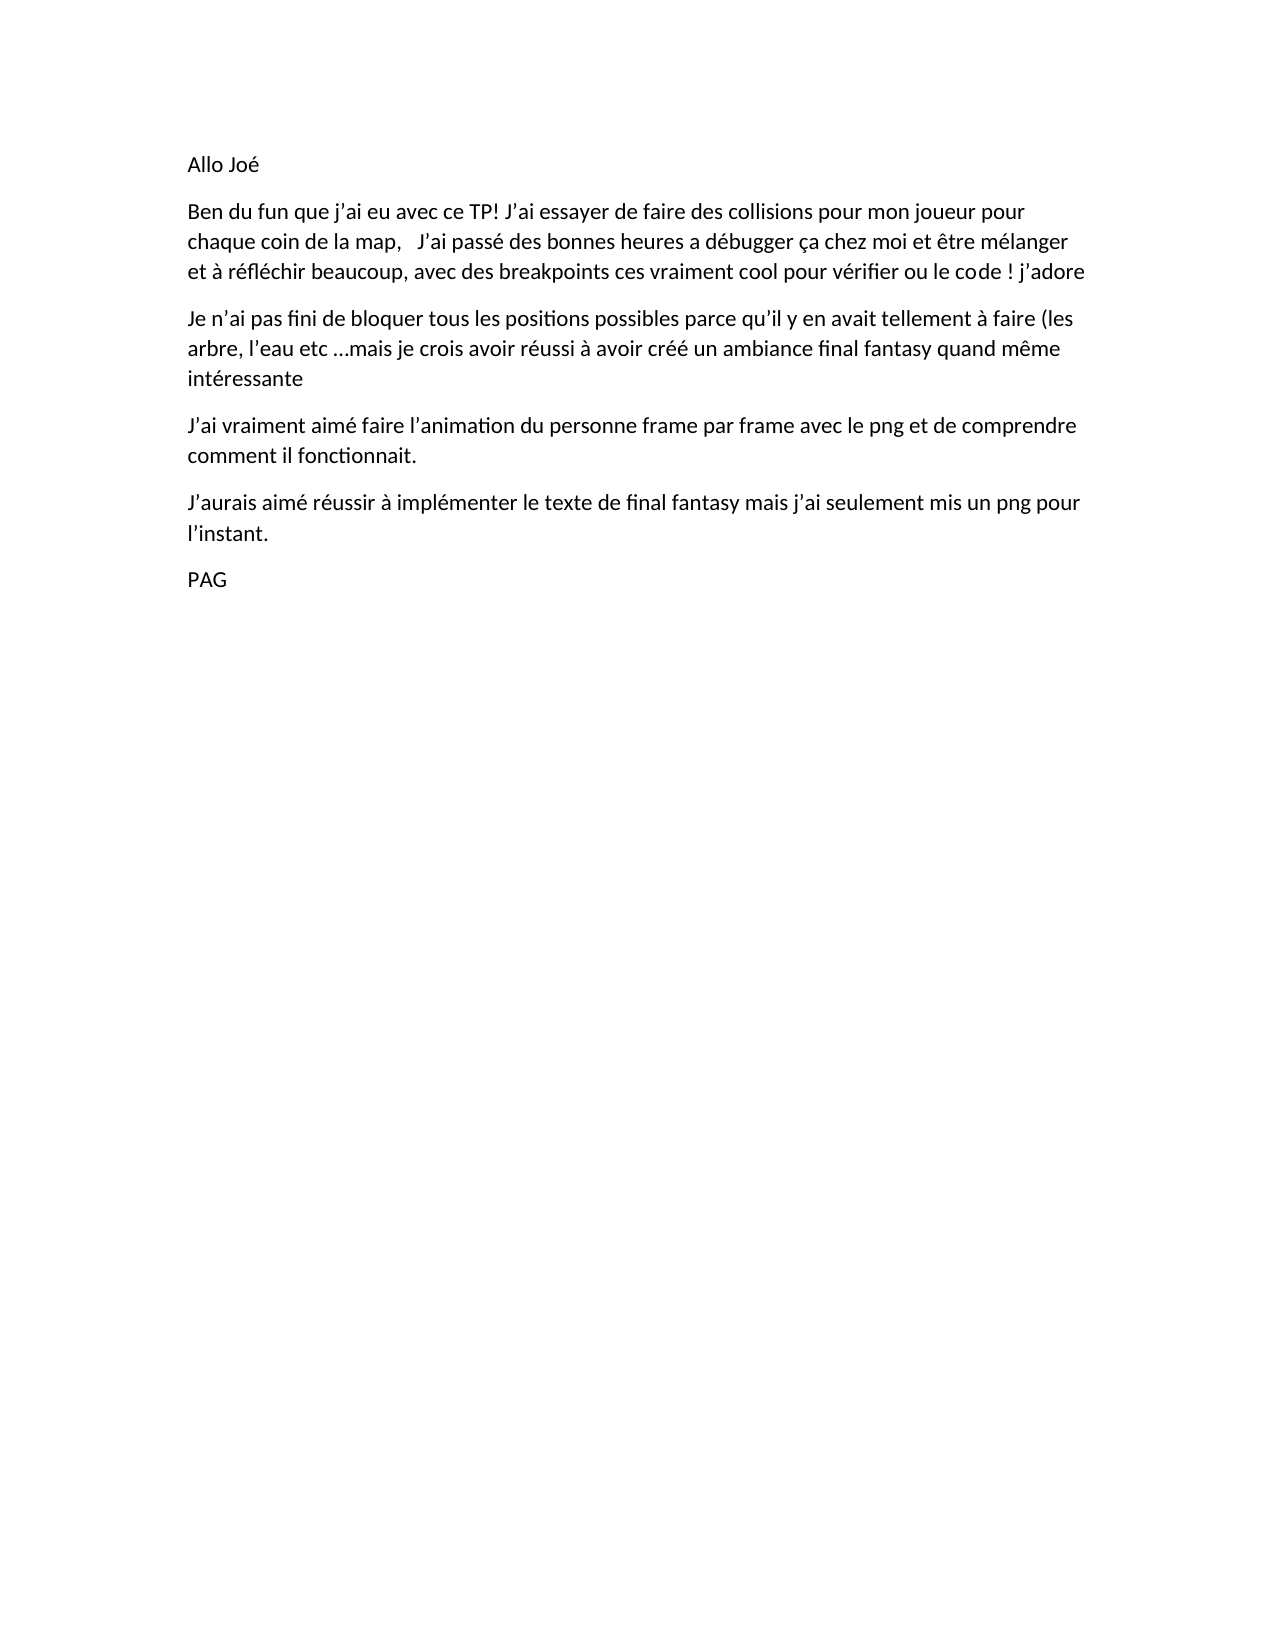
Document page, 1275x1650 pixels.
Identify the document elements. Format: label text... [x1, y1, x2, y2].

text Je n’ai pas fini de bloquer tous les positions possibles parce qu’il y en avait tellement à faire (les arbre, l’eau etc …mais je crois avoir réussi à avoir créé un ambiance final fantasy quand même intéressante [187, 304, 1087, 393]
text PAG [187, 566, 1087, 594]
text J’ai vraiment aimé faire l’animation du personne frame par frame avec le png et de comprendre comment il fonctionnait. [187, 411, 1087, 470]
text Ben du fun que j’ai eu avec ce TP! J’ai essayer de faire des collisions pour mon joueur pour chaque coin de la map, J’ai passé des bonnes heures a débugger ça chez moi et être mélanger et à réfléchir beaucoup, avec des breakpoints ces vraiment cool pour vérifier ou le code ! j’adore [187, 197, 1087, 285]
text Allo Joé [187, 150, 1087, 178]
text J’aurais aimé réussir à implémenter le texte de final fantasy mais j’ai seulement mis un png pour l’instant. [187, 488, 1087, 547]
